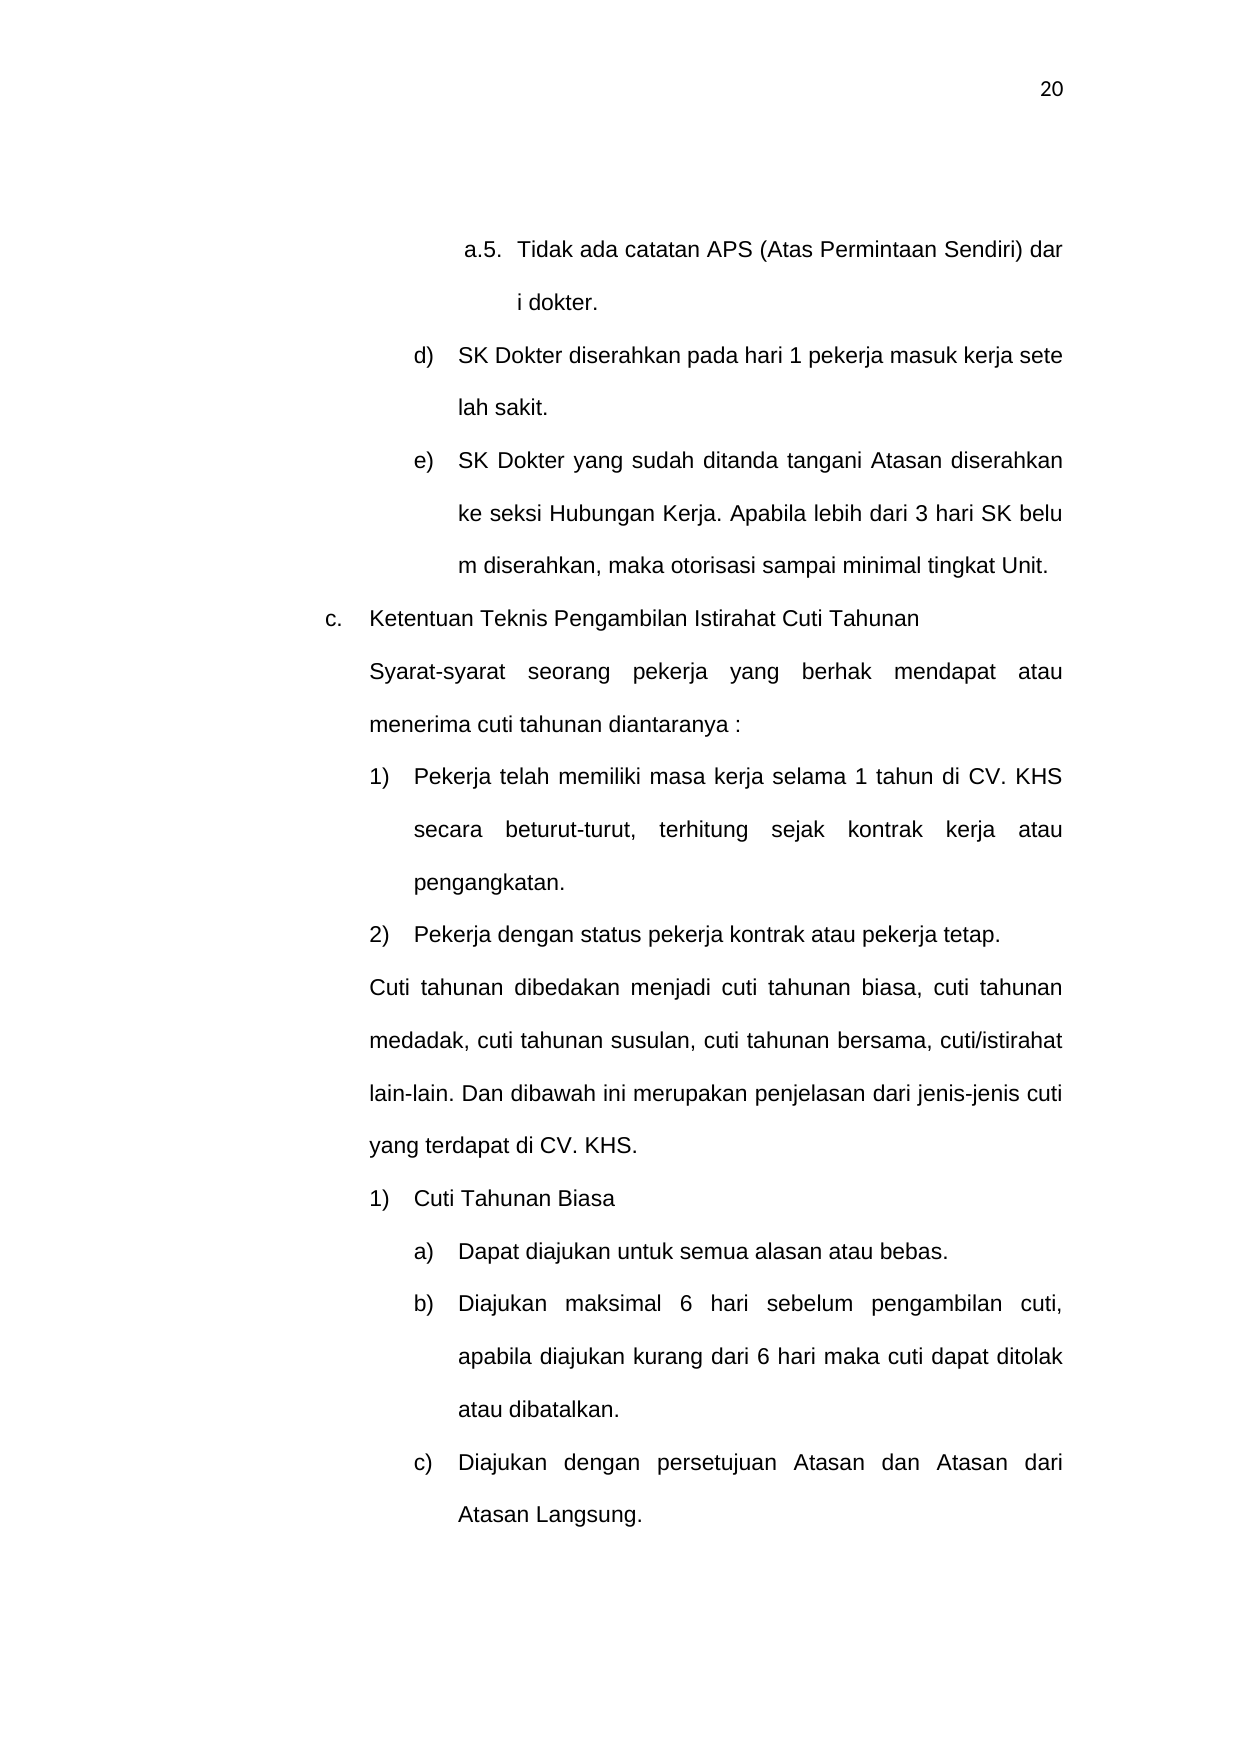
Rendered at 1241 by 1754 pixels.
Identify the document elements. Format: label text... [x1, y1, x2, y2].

list Pekerja telah memiliki masa kerja selama 1 tahun di CV. KHS secara beturut-turut, terhitung sejak kontrak kerja atau pengangkatan. [369, 763, 1063, 895]
list Diajukan maksimal 6 hari sebelum pengambilan cuti, apabila diajukan kurang dari 6 hari maka cuti dapat ditolak atau dibatalkan. [413, 1290, 1063, 1422]
list Cuti Tahunan Biasa [369, 1185, 1063, 1211]
list Pekerja dengan status pekerja kontrak atau pekerja tetap. [369, 921, 1063, 948]
list SK Dokter yang sudah ditanda tangani Atasan diserahkan ke seksi Hubungan Kerja. Apabila lebih dari 3 hari SK belum diserahkan, maka otorisasi sampai minimal tingkat Unit. [413, 447, 1063, 579]
list Tidak ada catatan APS (Atas Permintaan Sendiri) dari dokter. [502, 236, 1063, 315]
list Diajukan dengan persetujuan Atasan dan Atasan dari Atasan Langsung. [413, 1448, 1063, 1528]
list Cuti tahunan dibedakan menjadi cuti tahunan biasa, cuti tahunan medadak, cuti tahunan susulan, cuti tahunan bersama, cuti/istirahat lain-lain. Dan dibawah ini merupakan penjelasan dari jenis-jenis cuti yang terdapat di CV. KHS. [369, 974, 1063, 1159]
list Ketentuan Teknis Pengambilan Istirahat Cuti Tahunan [325, 605, 1063, 632]
list SK Dokter diserahkan pada hari 1 pekerja masuk kerja setelah sakit. [413, 342, 1063, 421]
list Dapat diajukan untuk semua alasan atau bebas. [413, 1238, 1063, 1264]
list Syarat-syarat seorang pekerja yang berhak mendapat atau menerima cuti tahunan diantaranya : [369, 658, 1063, 737]
